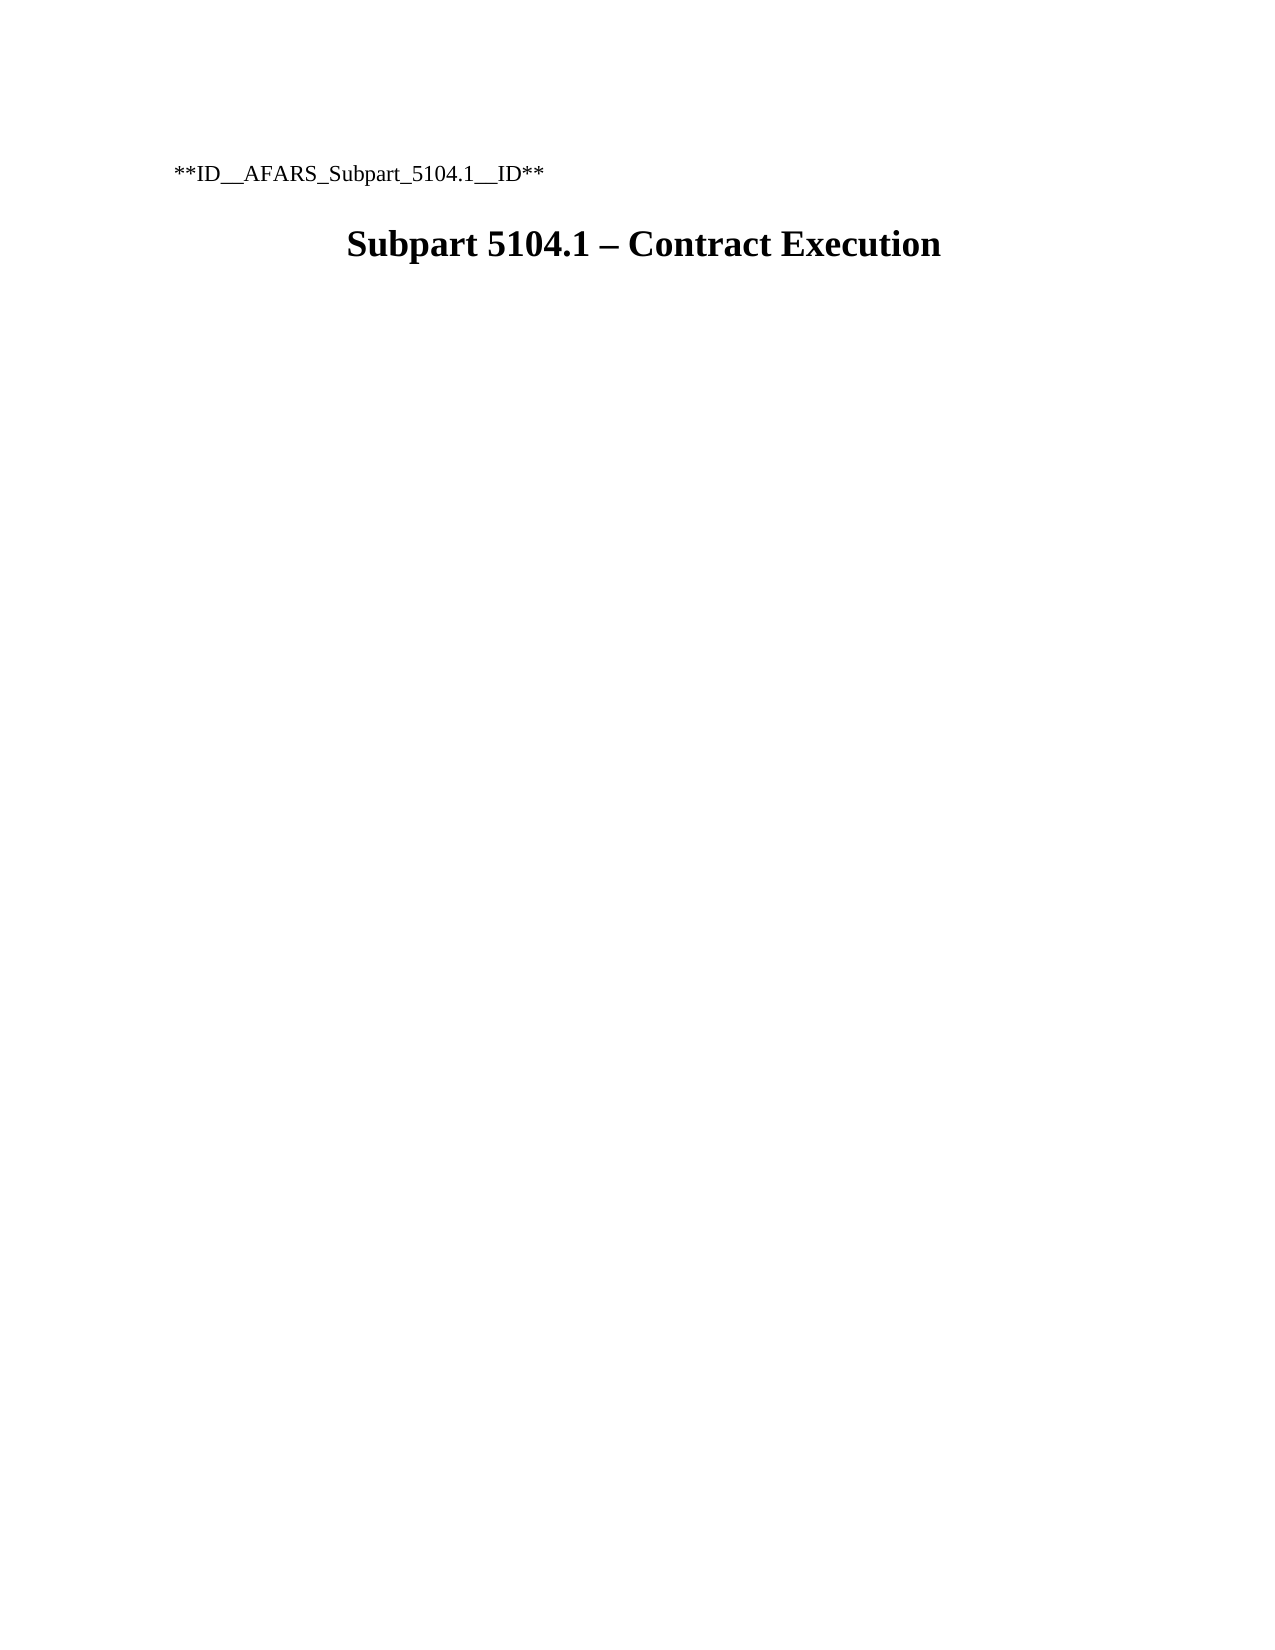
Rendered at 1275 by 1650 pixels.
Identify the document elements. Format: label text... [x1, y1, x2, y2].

subtitle Subpart 5104.1 – Contract Execution [162, 222, 1125, 265]
text **ID__AFARS_Subpart_5104.1__ID** [163, 150, 1135, 197]
